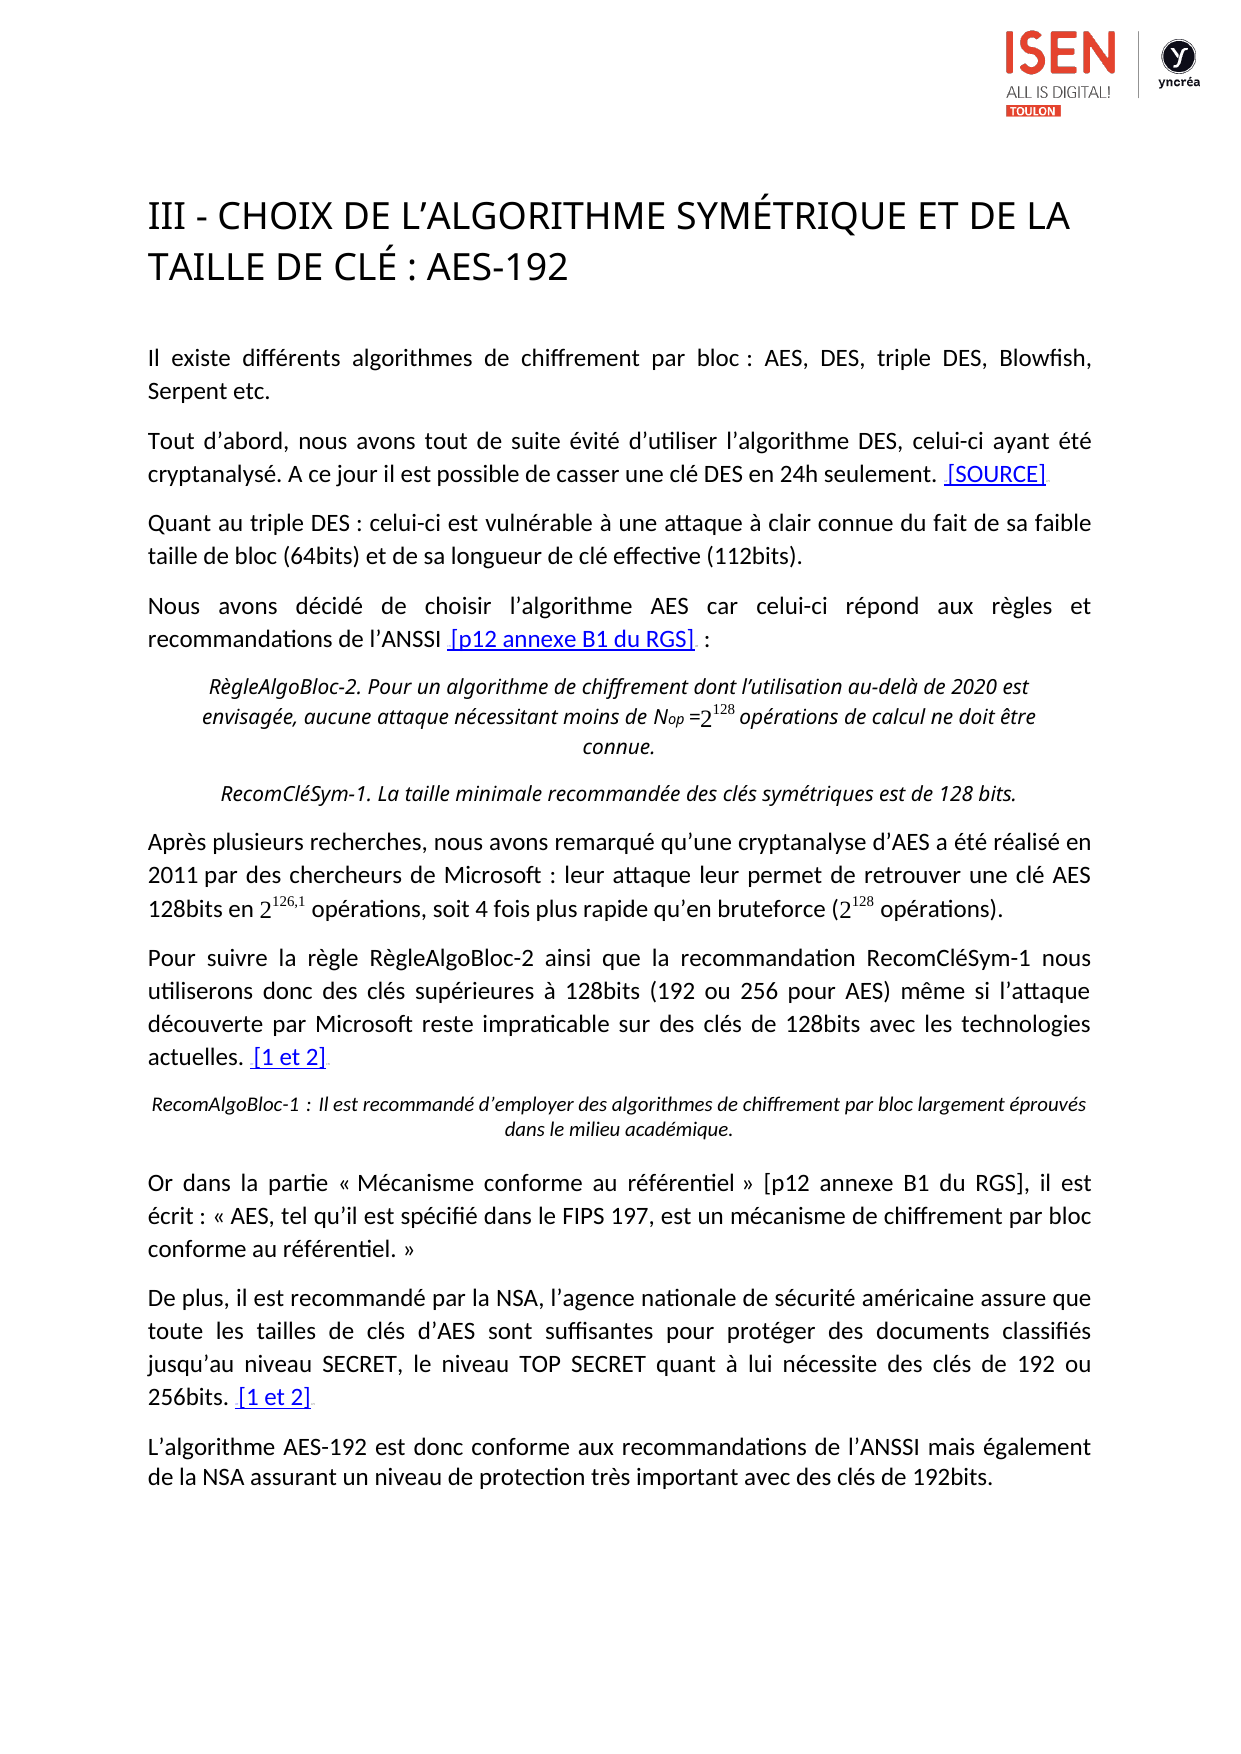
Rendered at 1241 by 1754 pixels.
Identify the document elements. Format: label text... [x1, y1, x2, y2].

text Or dans la partie « Mécanisme conforme au référentiel » [p12 annexe B1 du RGS], il est écrit : « AES, tel qu’il est spécifié dans le FIPS 197, est un mécanisme de chiffrement par bloc conforme au référentiel. » [148, 1167, 1093, 1263]
text connue. [148, 732, 1093, 760]
text envisagée, aucune attaque nécessitant moins de Nop = opérations de calcul ne doit être [148, 701, 1093, 732]
text Il existe différents algorithmes de chiffrement par bloc : AES, DES, triple DES, Blowfish, Serpent etc. [148, 342, 1093, 406]
subtitle III - Choix de l’algorithme symétrique et de la taille de clé : AES-192 [148, 189, 1093, 291]
text Nous avons décidé de choisir l’algorithme AES car celui-ci répond aux règles et recommandations de l’ANSSI 17T[p12 annexe B1 du RGS]17T : [148, 590, 1093, 653]
text De plus, il est recommandé par la NSA, l’agence nationale de sécurité américaine assure que toute les tailles de clés d’AES sont suffisantes pour protéger des documents classifiés jusqu’au niveau SECRET, le niveau TOP SECRET quant à lui nécessite des clés de 192 ou 256bits. 17T[1 et 2]17T [148, 1283, 1093, 1412]
text Quant au triple DES : celui-ci est vulnérable à une attaque à clair connue du fait de sa faible taille de bloc (64bits) et de sa longueur de clé effective (112bits). [148, 507, 1093, 571]
text RecomAlgoBloc-1 : Il est recommandé d’employer des algorithmes de chiffrement par bloc largement éprouvés dans le milieu académique. [148, 1091, 1093, 1142]
text Tout d’abord, nous avons tout de suite évité d’utiliser l’algorithme DES, celui-ci ayant été cryptanalysé. A ce jour il est possible de casser une clé DES en 24h seulement. 17T[SOURCE]17T [148, 425, 1093, 488]
text RègleAlgoBloc-2. Pour un algorithme de chiffrement dont l’utilisation au-delà de 2020 est [148, 672, 1093, 701]
text Pour suivre la règle RègleAlgoBloc-2 ainsi que la recommandation RecomCléSym-1 nous utiliserons donc des clés supérieures à 128bits (192 ou 256 pour AES) même si l’attaque découverte par Microsoft reste impraticable sur des clés de 128bits avec les technologies actuelles. 17T[1 et 2]17T [148, 943, 1093, 1072]
picture [986, 17, 1221, 130]
text L’algorithme AES-192 est donc conforme aux recommandations de l’ANSSI mais également de la NSA assurant un niveau de protection très important avec des clés de 192bits. [148, 1431, 1093, 1492]
text RecomCléSym-1. La taille minimale recommandée des clés symétriques est de 128 bits. [148, 779, 1093, 808]
text Après plusieurs recherches, nous avons remarqué qu’une cryptanalyse d’AES a été réalisé en 2011 par des chercheurs de Microsoft : leur attaque leur permet de retrouver une clé AES 128bits en opérations, soit 4 fois plus rapide qu’en bruteforce ( opérations). [148, 827, 1093, 923]
